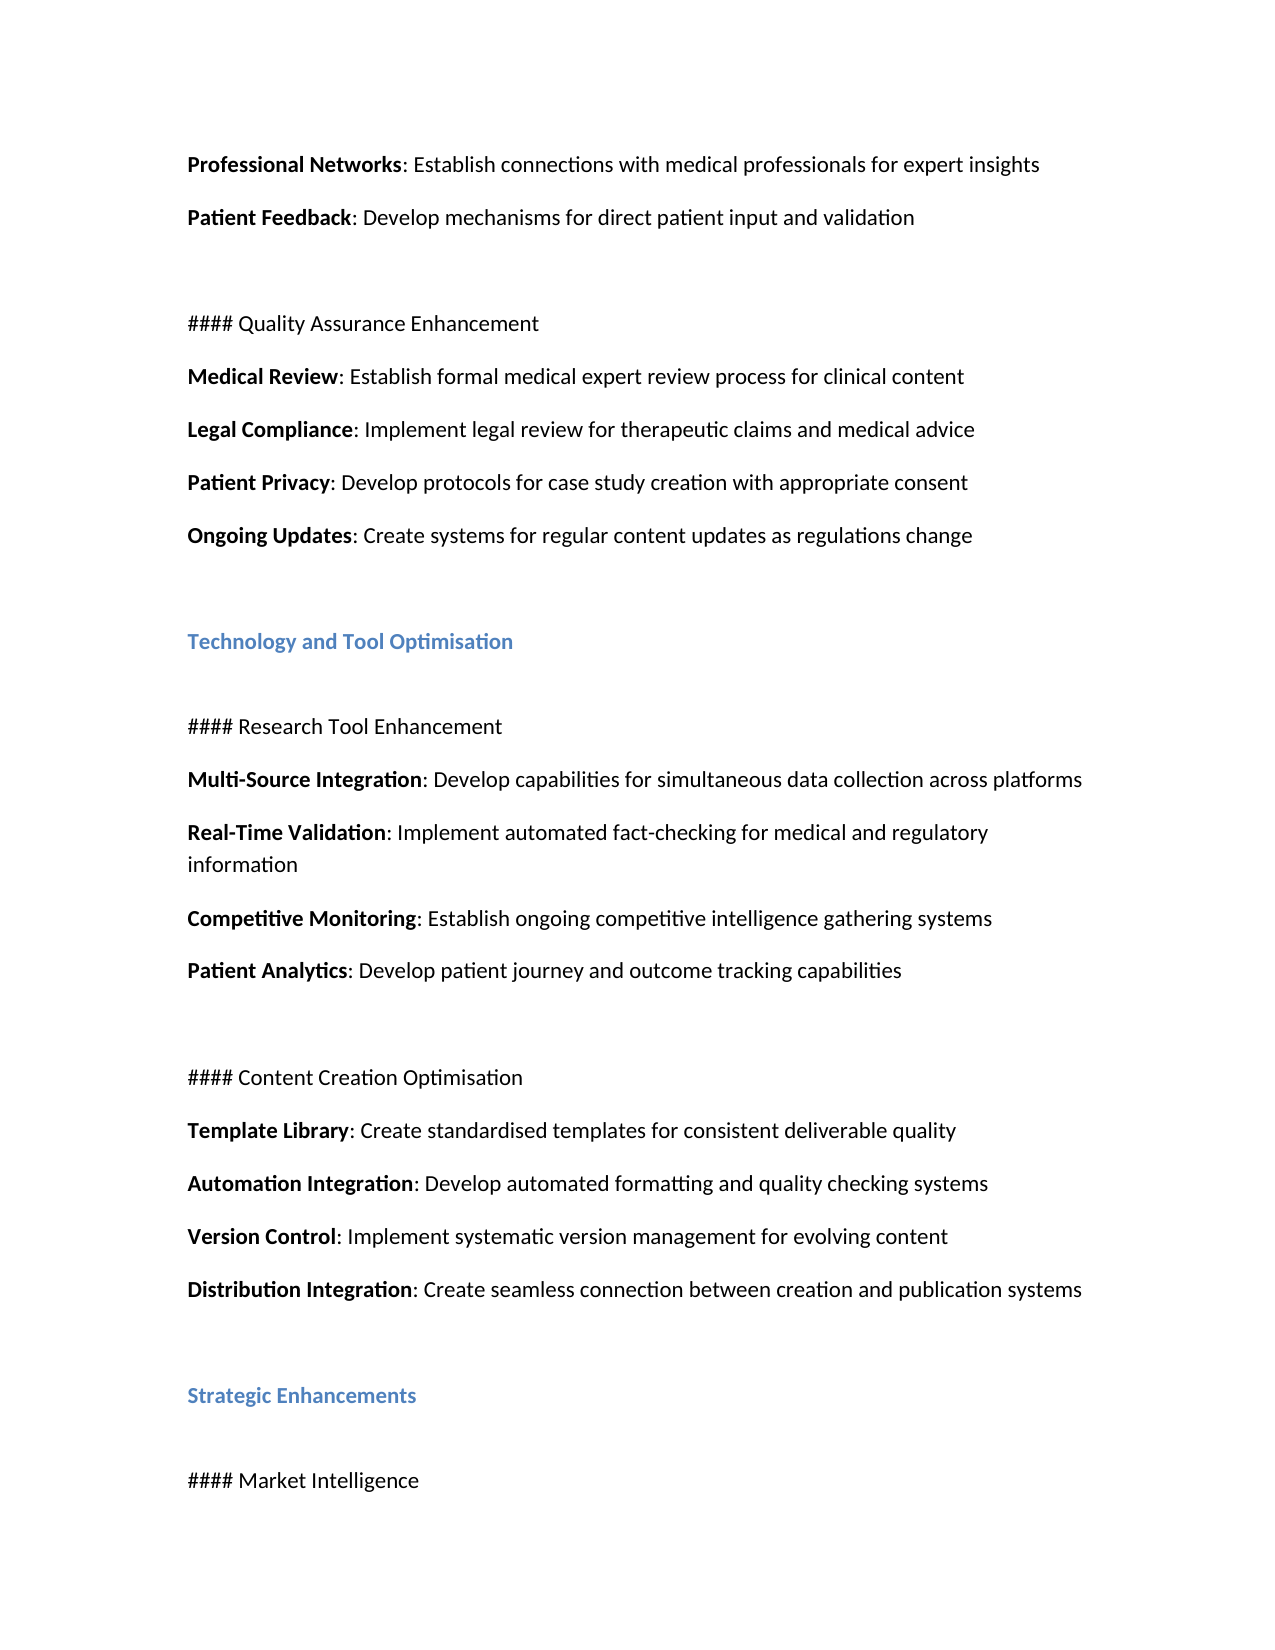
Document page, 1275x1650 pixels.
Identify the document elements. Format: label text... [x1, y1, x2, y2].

text Multi-Source Integration: Develop capabilities for simultaneous data collection across platforms [187, 765, 1087, 793]
text Competitive Monitoring: Establish ongoing competitive intelligence gathering systems [187, 904, 1087, 932]
text Version Control: Implement systematic version management for evolving content [187, 1222, 1087, 1250]
text Distribution Integration: Create seamless connection between creation and publication systems [187, 1275, 1087, 1303]
text Patient Analytics: Develop patient journey and outcome tracking capabilities [187, 957, 1087, 985]
subtitle Technology and Tool Optimisation [187, 627, 1087, 655]
subtitle Strategic Enhancements [187, 1381, 1087, 1409]
text #### Market Intelligence [187, 1466, 1087, 1494]
text Real-Time Validation: Implement automated fact-checking for medical and regulatory information [187, 818, 1087, 879]
text Legal Compliance: Implement legal review for therapeutic claims and medical advice [187, 415, 1087, 443]
text Medical Review: Establish formal medical expert review process for clinical content [187, 362, 1087, 390]
text Professional Networks: Establish connections with medical professionals for expert insights [187, 150, 1087, 178]
text #### Quality Assurance Enhancement [187, 309, 1087, 337]
text #### Content Creation Optimisation [187, 1063, 1087, 1091]
text Patient Privacy: Develop protocols for case study creation with appropriate consent [187, 468, 1087, 496]
text Ongoing Updates: Create systems for regular content updates as regulations change [187, 521, 1087, 549]
text #### Research Tool Enhancement [187, 712, 1087, 740]
text Automation Integration: Develop automated formatting and quality checking systems [187, 1169, 1087, 1197]
text Patient Feedback: Develop mechanisms for direct patient input and validation [187, 203, 1087, 231]
text Template Library: Create standardised templates for consistent deliverable quality [187, 1116, 1087, 1144]
